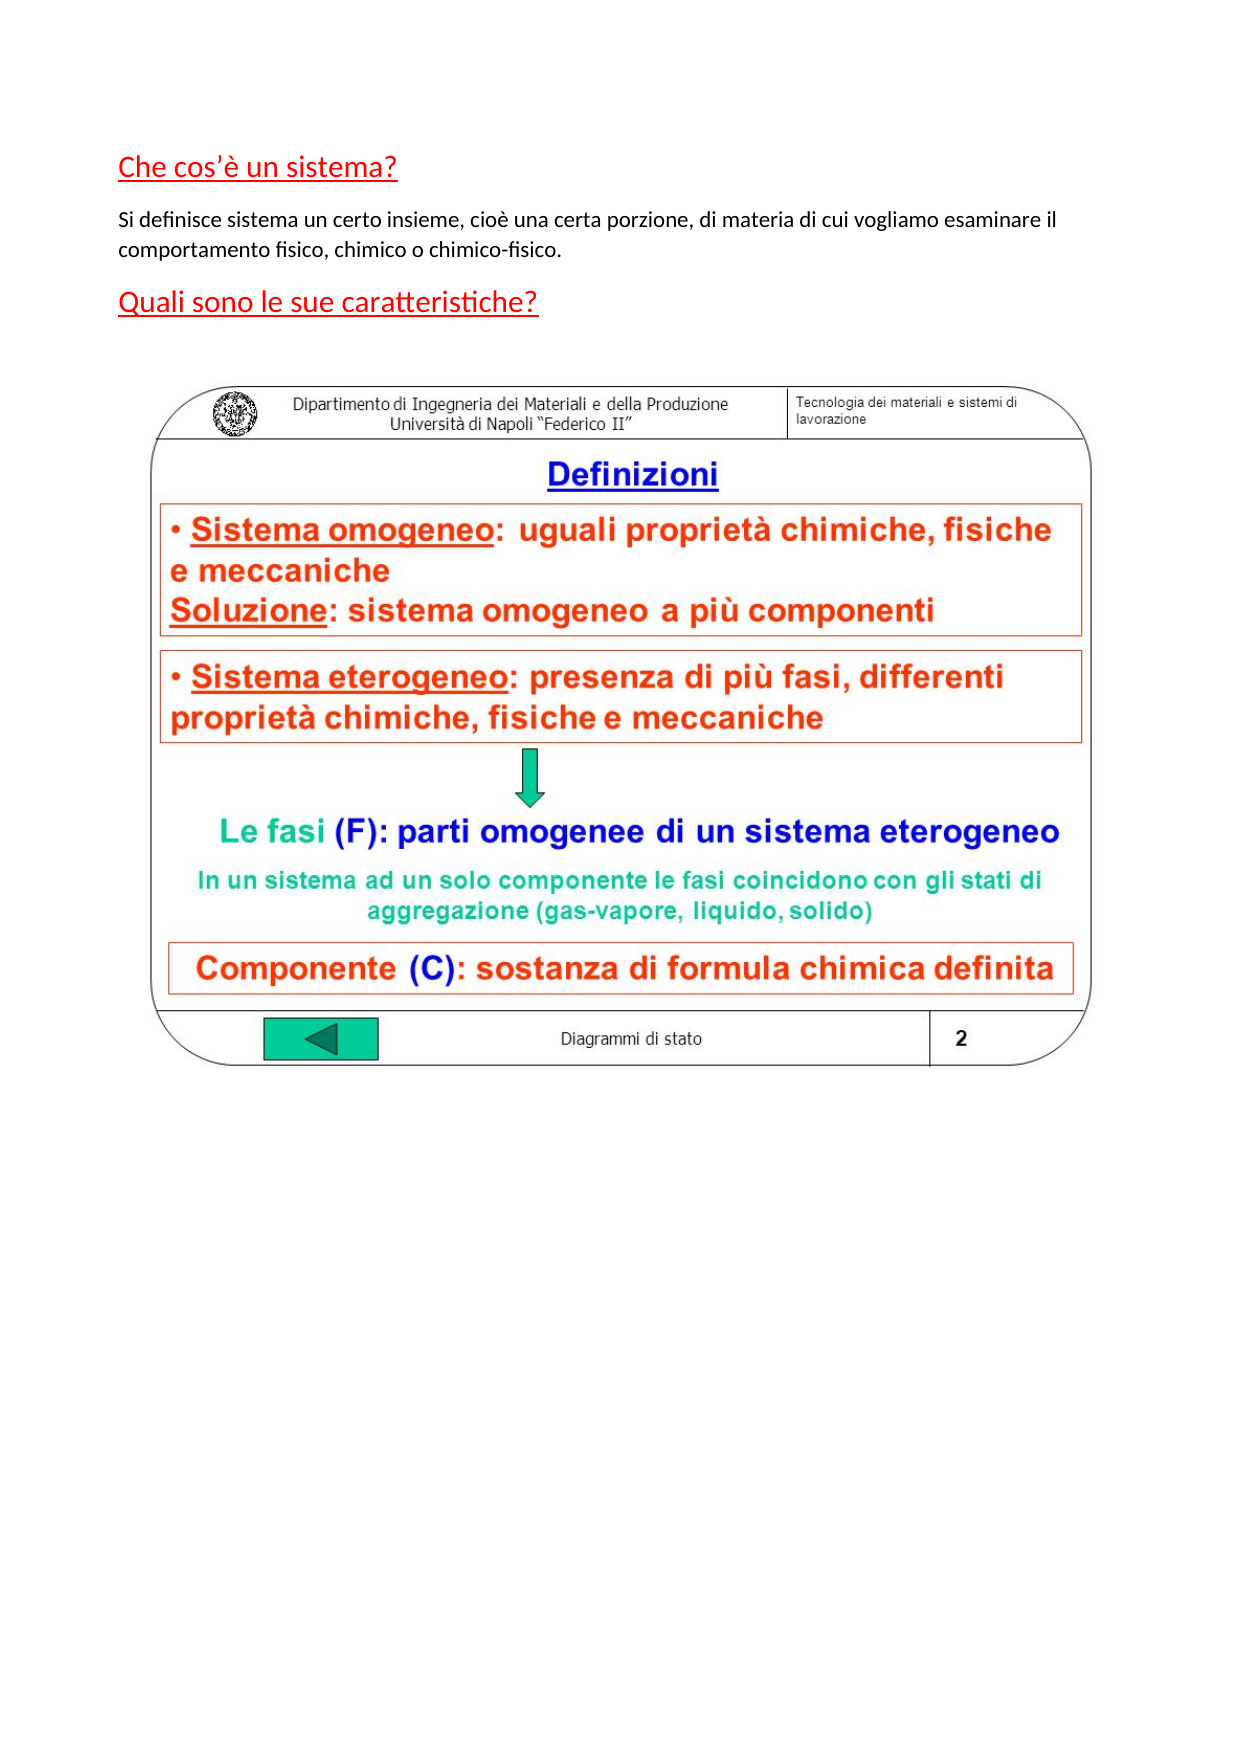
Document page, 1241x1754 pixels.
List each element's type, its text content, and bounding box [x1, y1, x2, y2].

text Che cos’è un sistema? [118, 148, 1122, 186]
text Quali sono le sue caratteristiche? [118, 282, 1122, 321]
text Si definisce sistema un certo insieme, cioè una certa porzione, di materia di cui vogliamo esaminare il comportamento fisico, chimico o chimico-fisico. [118, 205, 1122, 264]
picture [118, 340, 1123, 1094]
